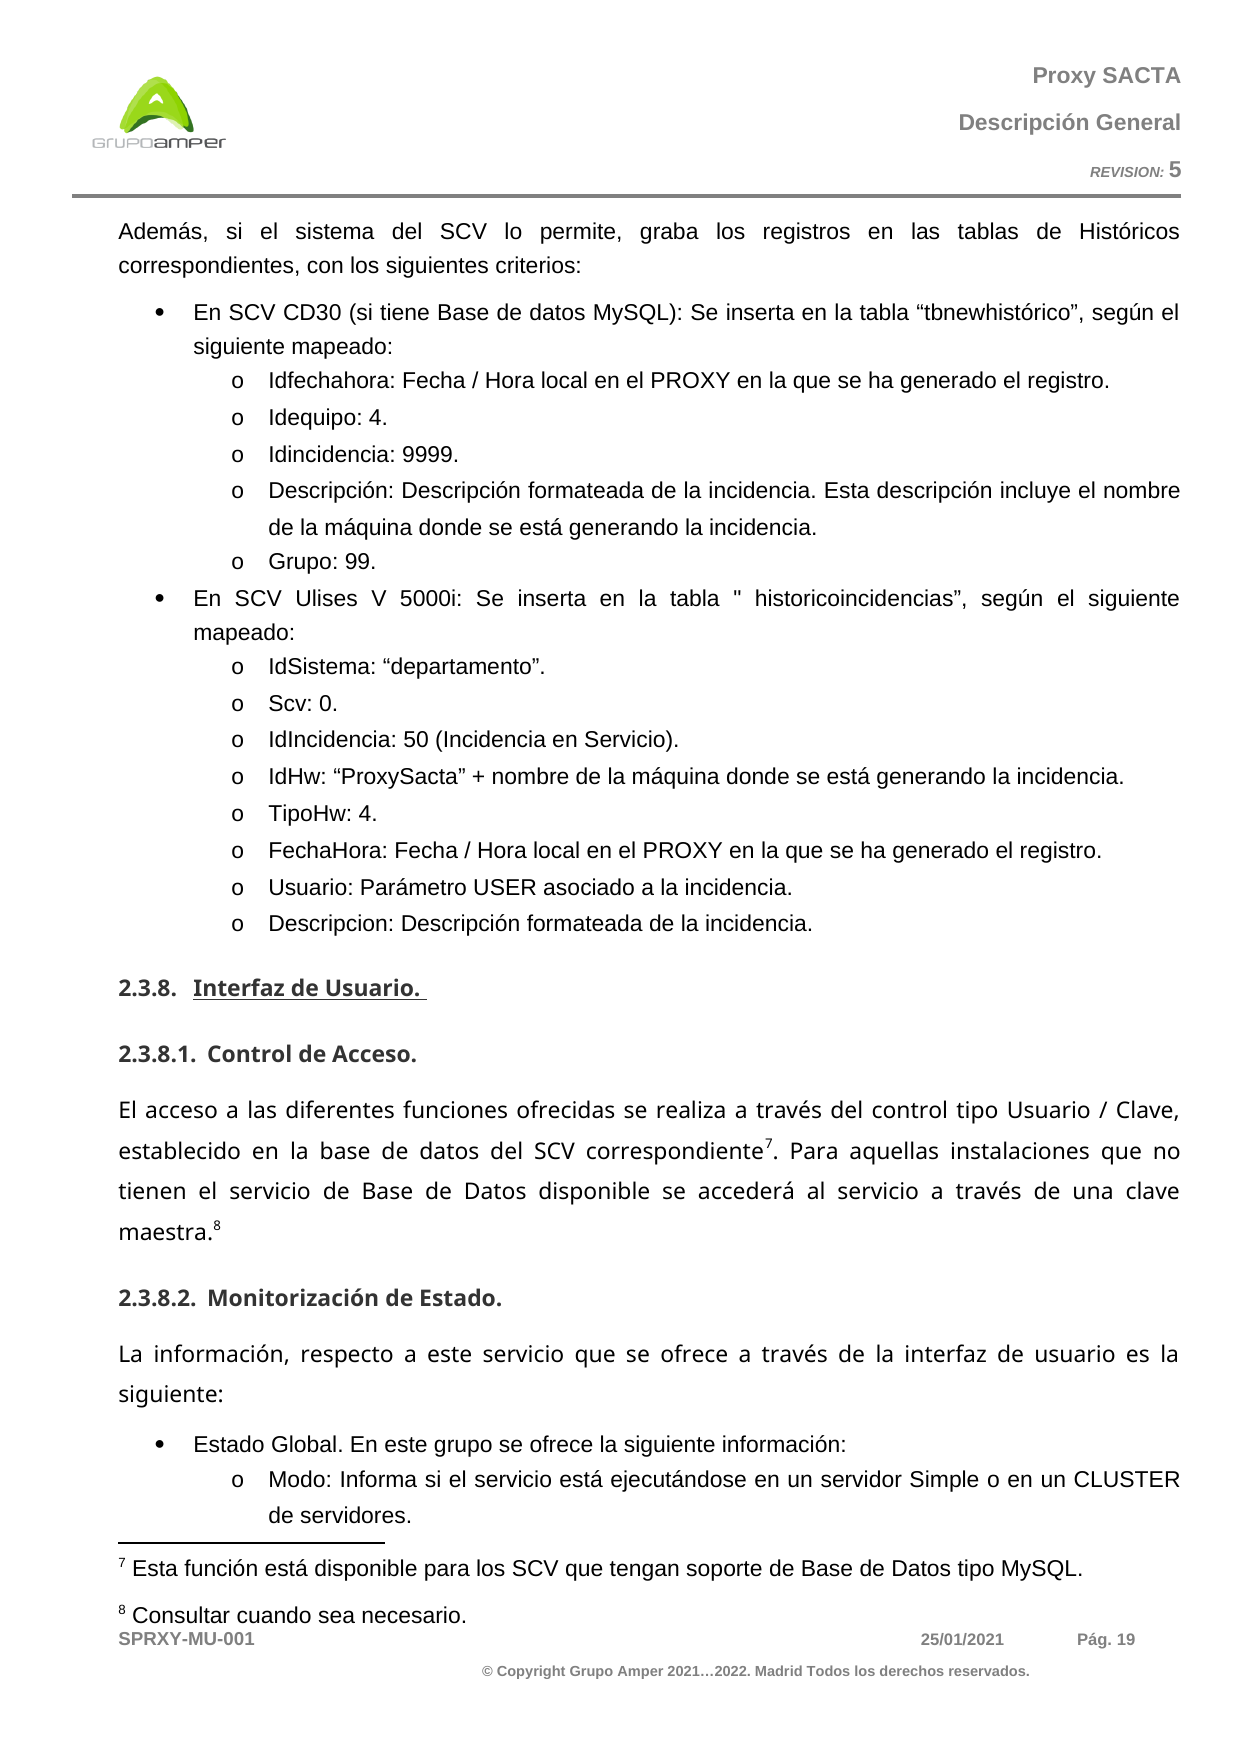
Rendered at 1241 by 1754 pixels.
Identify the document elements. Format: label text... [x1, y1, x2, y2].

list Modo: Informa si el servicio está ejecutándose en un servidor Simple o en un CLUSTER de servidores. [231, 1466, 1181, 1528]
subtitle Monitorización de Estado. [118, 1281, 1181, 1313]
list IdIncidencia: 50 (Incidencia en Servicio). [231, 726, 1181, 755]
list Grupo: 99. [231, 548, 1181, 576]
list En SCV CD30 (si tiene Base de datos MySQL): Se inserta en la tabla “tbnewhistórico”, según el siguiente mapeado: [156, 299, 1181, 359]
list Descripción: Descripción formateada de la incidencia. Esta descripción incluye el nombre de la máquina donde se está generando la incidencia. [231, 477, 1181, 540]
subtitle Control de Acceso. [118, 1038, 1181, 1069]
list Scv: 0. [231, 690, 1181, 718]
text El acceso a las diferentes funciones ofrecidas se realiza a través del control tipo Usuario / Clave, establecido en la base de datos del SCV correspondiente. Para aquellas instalaciones que no tienen el servicio de Base de Datos disponible se accederá al servicio a través de una clave maestra. [118, 1094, 1181, 1247]
text Además, si el sistema del SCV lo permite, graba los registros en las tablas de Históricos correspondientes, con los siguientes criterios: [118, 218, 1181, 278]
list En SCV Ulises V 5000i: Se inserta en la tabla " historicoincidencias”, según el siguiente mapeado: [156, 584, 1181, 645]
list FechaHora: Fecha / Hora local en el PROXY en la que se ha generado el registro. [231, 837, 1181, 865]
subtitle Interfaz de Usuario. [118, 972, 1181, 1003]
list IdHw: “ProxySacta” + nombre de la máquina donde se está generando la incidencia. [231, 763, 1181, 792]
list TipoHw: 4. [231, 800, 1181, 828]
list Usuario: Parámetro USER asociado a la incidencia. [231, 873, 1181, 902]
list Idequipo: 4. [231, 404, 1181, 432]
list Estado Global. En este grupo se ofrece la siguiente información: [156, 1431, 1181, 1458]
text La información, respecto a este servicio que se ofrece a través de la interfaz de usuario es la siguiente: [118, 1338, 1181, 1409]
list Idfechahora: Fecha / Hora local en el PROXY en la que se ha generado el registro. [231, 367, 1181, 396]
picture [88, 63, 228, 164]
list IdSistema: “departamento”. [231, 653, 1181, 681]
list Descripcion: Descripción formateada de la incidencia. [231, 910, 1181, 939]
list Idincidencia: 9999. [231, 441, 1181, 469]
